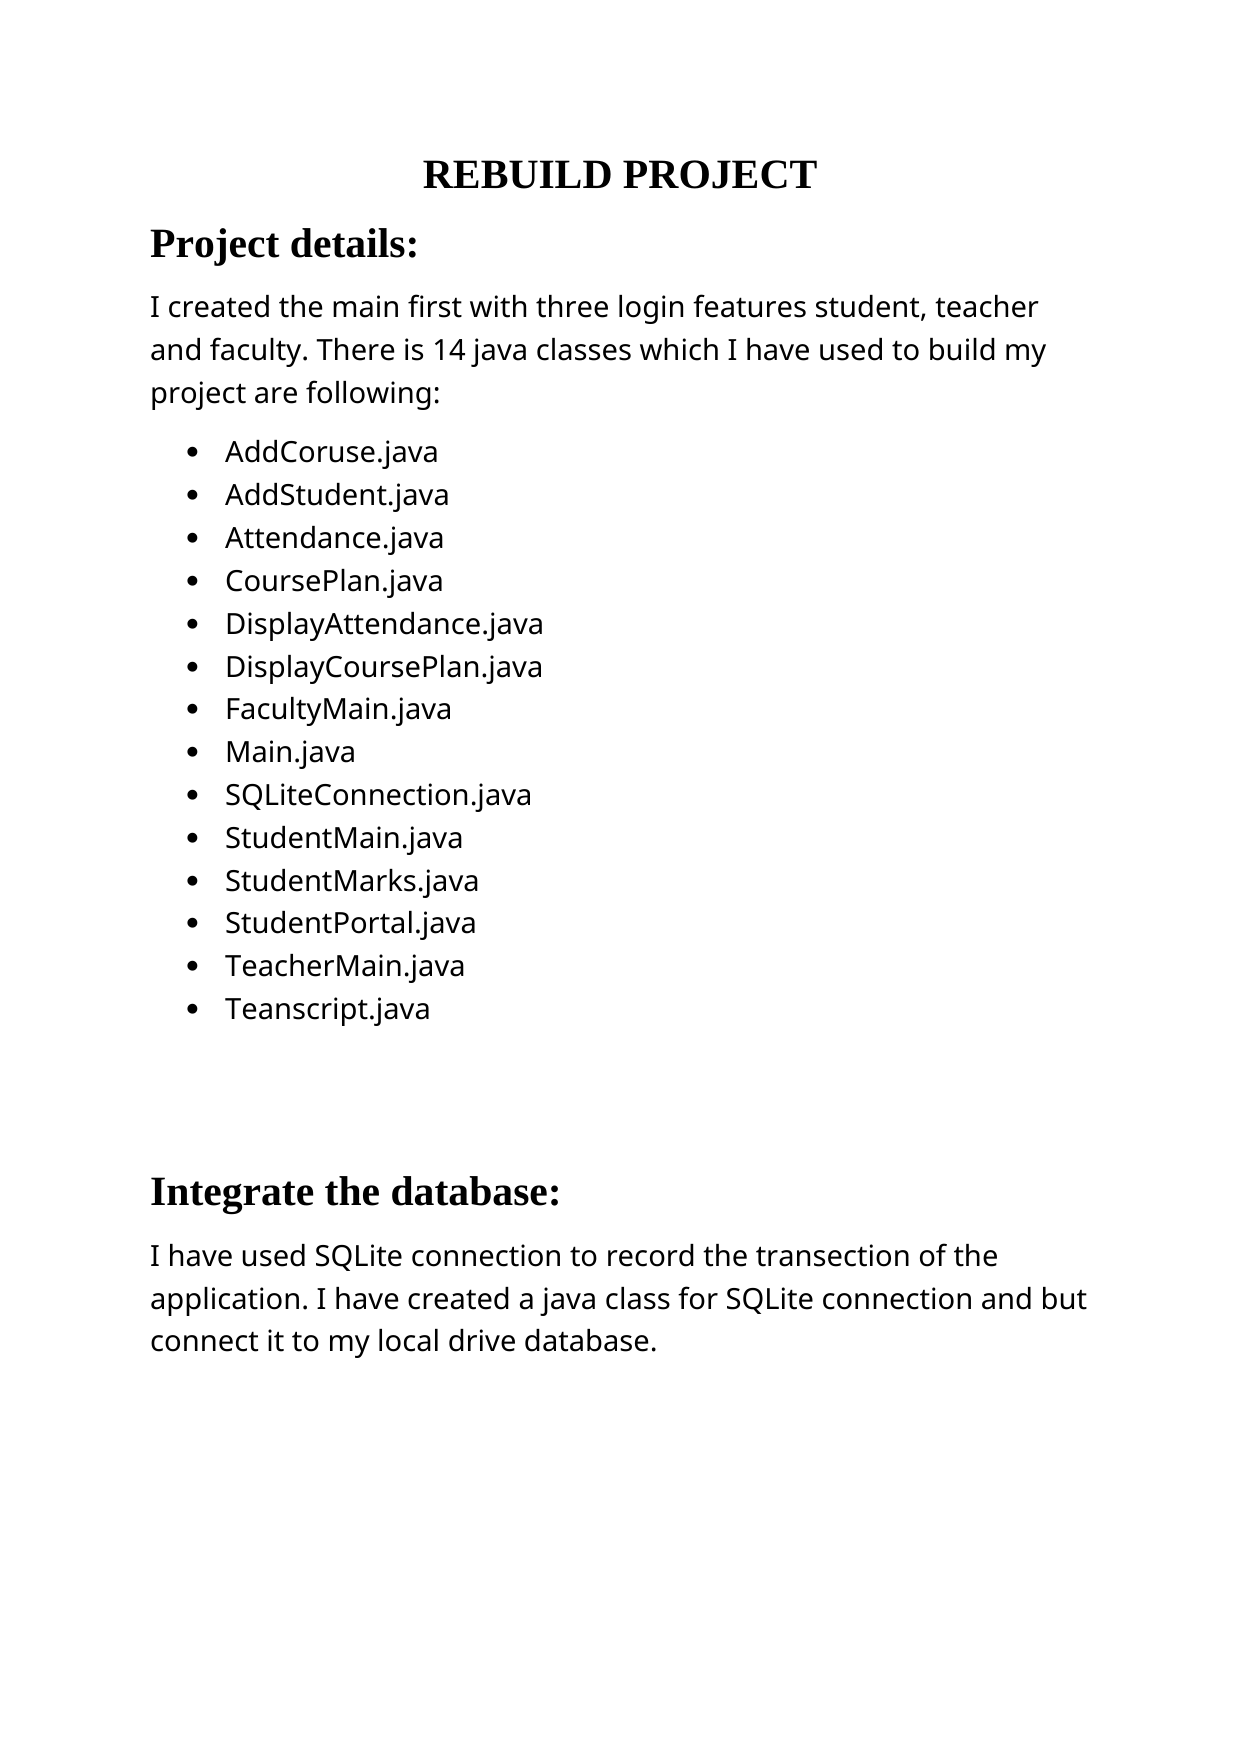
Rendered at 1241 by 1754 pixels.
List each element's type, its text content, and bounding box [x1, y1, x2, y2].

list Main.java [187, 731, 1090, 771]
list StudentMarks.java [187, 860, 1090, 899]
list Attendance.java [187, 517, 1090, 557]
list AddStudent.java [187, 474, 1090, 514]
list DisplayAttendance.java [187, 603, 1090, 643]
list TeacherMain.java [187, 946, 1090, 985]
text REBUILD PROJECT [150, 150, 1090, 198]
list CoursePlan.java [187, 560, 1090, 600]
list AddCoruse.java [187, 432, 1090, 471]
list FacultyMain.java [187, 689, 1090, 728]
text Integrate the database: [150, 1167, 1090, 1215]
list StudentMain.java [187, 817, 1090, 857]
list DisplayCoursePlan.java [187, 646, 1090, 686]
list Teanscript.java [187, 988, 1090, 1028]
list StudentPortal.java [187, 903, 1090, 942]
text Project details: [150, 218, 1090, 266]
list SQLiteConnection.java [187, 774, 1090, 814]
text I created the main first with three login features student, teacher and faculty. There is 14 java classes which I have used to build my project are following: [150, 287, 1090, 412]
text I have used SQLite connection to record the transection of the application. I have created a java class for SQLite connection and but connect it to my local drive database. [150, 1235, 1090, 1360]
